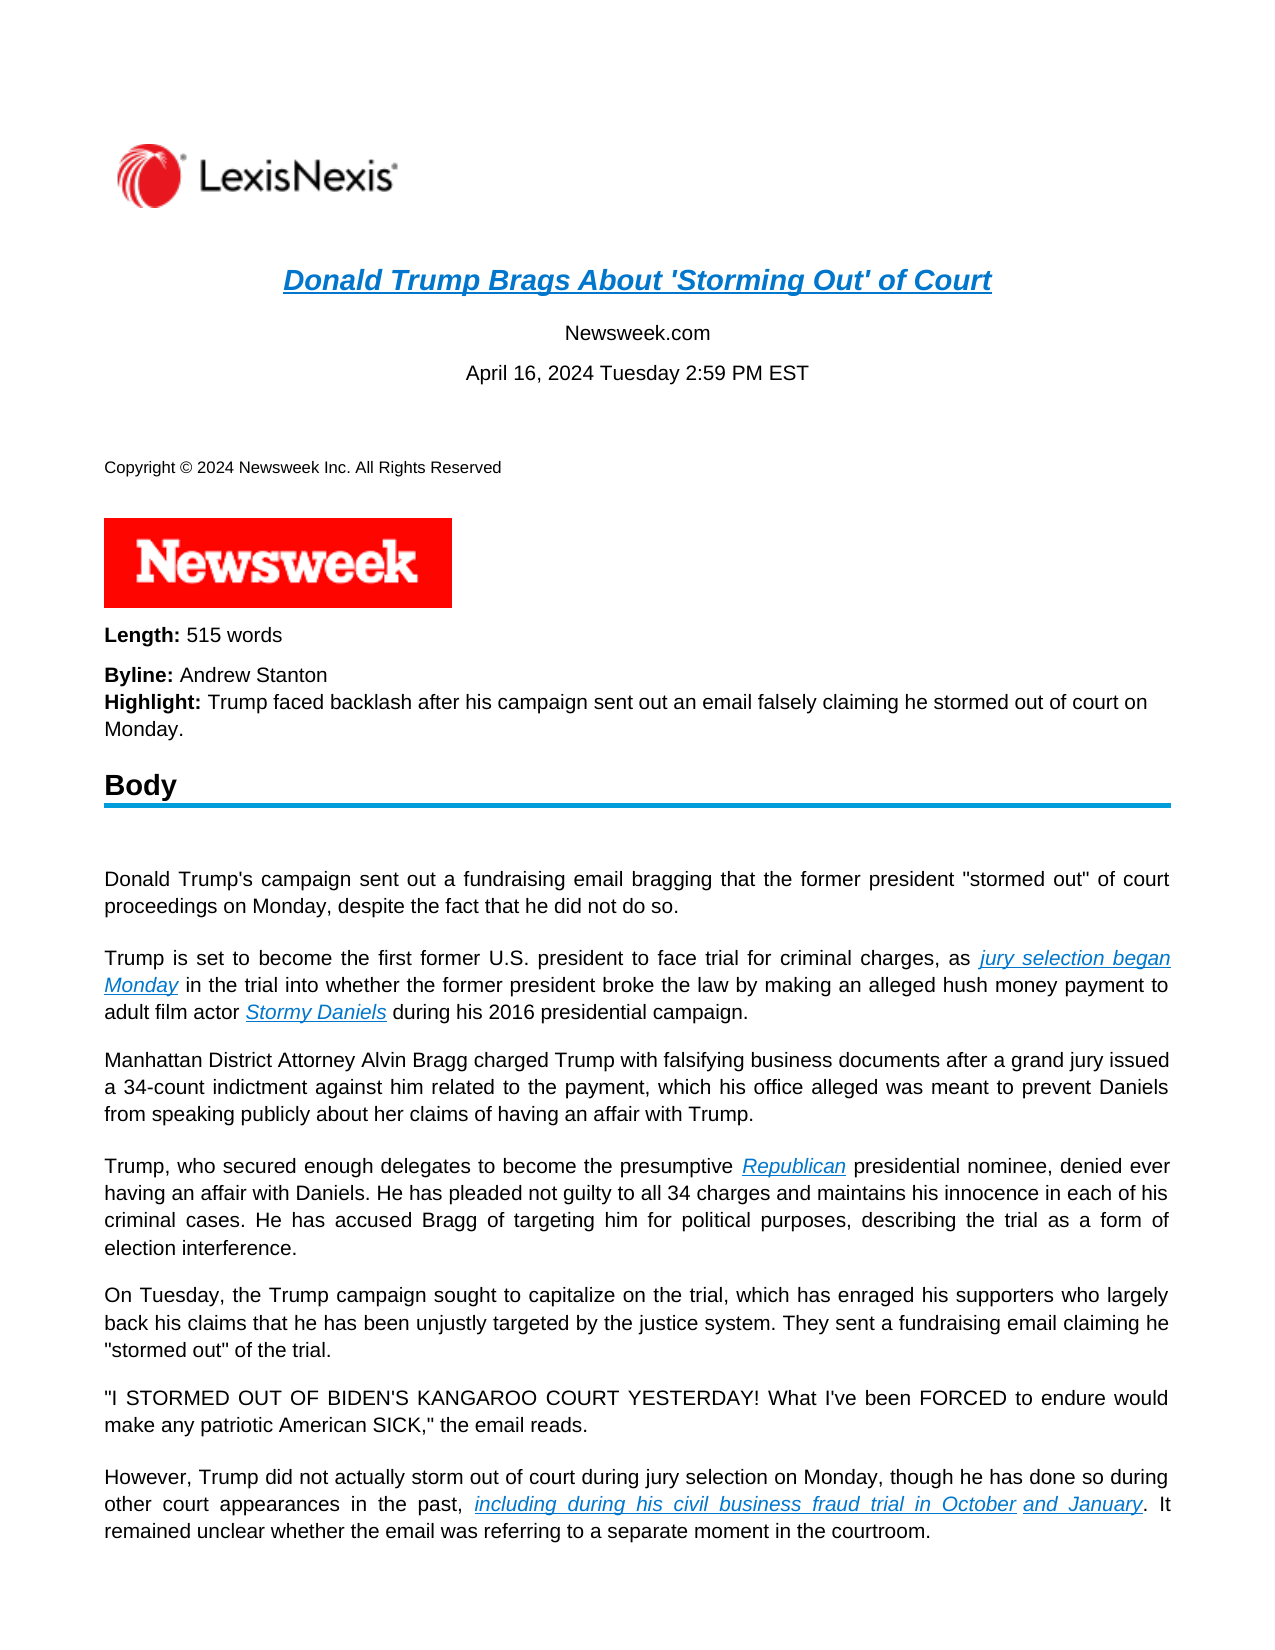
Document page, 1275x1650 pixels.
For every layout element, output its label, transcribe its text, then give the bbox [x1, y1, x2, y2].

picture [104, 144, 412, 208]
picture [104, 518, 452, 608]
text Trump is set to become the first former U.S. president to face trial for criminal charges, as jury selection began Monday in the trial into whether the former president broke the law by making an alleged hush money payment to adult film actor Stormy Daniels during his 2016 presidential campaign. [104, 943, 1171, 1024]
text Byline: Andrew Stanton [104, 660, 1171, 687]
text Body [104, 766, 1171, 801]
text Highlight: Trump faced backlash after his campaign sent out an email falsely claiming he stormed out of court on Monday. [104, 687, 1171, 741]
text Trump, who secured enough delegates to become the presumptive Republican presidential nominee, denied ever having an affair with Daniels. He has pleaded not guilty to all 34 charges and maintains his innocence in each of his criminal cases. He has accused Bragg of targeting him for political purposes, describing the trial as a form of election interference. [104, 1151, 1171, 1259]
text Donald Trump's campaign sent out a fundraising email bragging that the former president "stormed out" of court proceedings on Monday, despite the fact that he did not do so. [104, 863, 1171, 918]
text April 16, 2024 Tuesday 2:59 PM EST [104, 357, 1171, 384]
subtitle Donald Trump Brags About 'Storming Out' of Court [104, 261, 1171, 297]
text Newsweek.com [104, 318, 1171, 345]
text Copyright © 2024 Newsweek Inc. All Rights Reserved [104, 426, 1171, 477]
text Length: 515 words [104, 620, 1171, 647]
text However, Trump did not actually storm out of court during jury selection on Monday, though he has done so during other court appearances in the past, including during his civil business fraud trial in October and January. It remained unclear whether the email was referring to a separate moment in the courtroom. [104, 1461, 1171, 1543]
text On Tuesday, the Trump campaign sought to capitalize on the trial, which has enraged his supporters who largely back his claims that he has been unjustly targeted by the justice system. They sent a fundraising email claiming he "stormed out" of the trial. [104, 1280, 1171, 1361]
text "I STORMED OUT OF BIDEN'S KANGAROO COURT YESTERDAY! What I've been FORCED to endure would make any patriotic American SICK," the email reads. [104, 1382, 1171, 1436]
text Manhattan District Attorney Alvin Bragg charged Trump with falsifying business documents after a grand jury issued a 34-count indictment against him related to the payment, which his office alleged was meant to prevent Daniels from speaking publicly about her claims of having an affair with Trump. [104, 1045, 1171, 1126]
